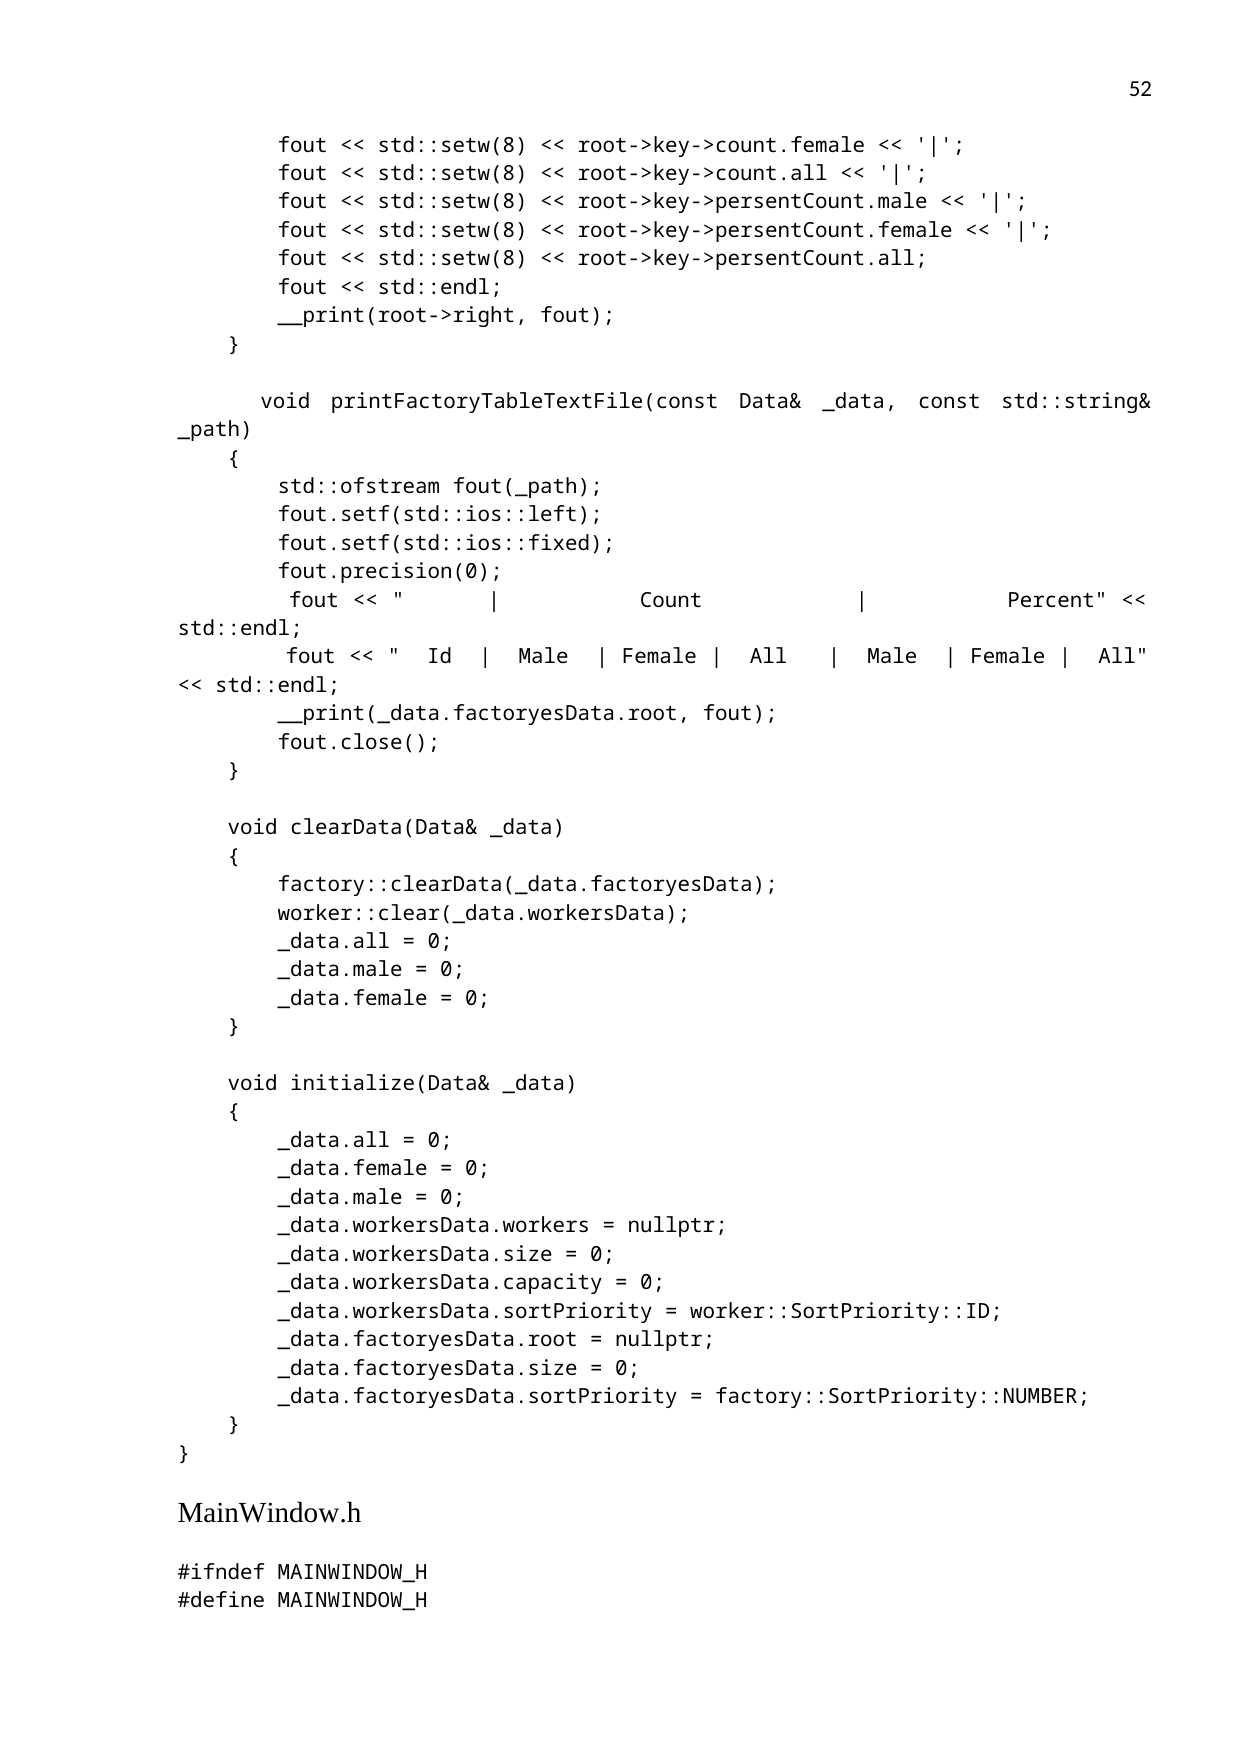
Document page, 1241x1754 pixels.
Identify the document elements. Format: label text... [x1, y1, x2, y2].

text fout.setf(std::ios::left); [177, 499, 1152, 528]
text __print(root->right, fout); [177, 300, 1152, 329]
text _data.male = 0; [177, 1182, 1152, 1210]
text _data.all = 0; [177, 926, 1152, 954]
text _data.female = 0; [177, 983, 1152, 1011]
text { [177, 841, 1152, 869]
text { [177, 443, 1152, 471]
text std::ofstream fout(_path); [177, 471, 1152, 499]
text fout << std::setw(8) << root->key->persentCount.female << '|'; [177, 215, 1152, 243]
text _data.factoryesData.root = nullptr; [177, 1324, 1152, 1353]
text _data.factoryesData.size = 0; [177, 1353, 1152, 1381]
text factory::clearData(_data.factoryesData); [177, 869, 1152, 898]
text _data.workersData.workers = nullptr; [177, 1210, 1152, 1239]
text #ifndef MAINWINDOW_H [177, 1557, 1152, 1585]
text fout << std::setw(8) << root->key->count.female << '|'; [177, 130, 1152, 158]
text fout.setf(std::ios::fixed); [177, 528, 1152, 556]
text } [177, 1438, 1152, 1466]
text MainWindow.h [177, 1495, 1152, 1528]
text __print(_data.factoryesData.root, fout); [177, 698, 1152, 727]
text void printFactoryTableTextFile(const Data& _data, const std::string& _path) [177, 386, 1152, 443]
text _data.all = 0; [177, 1125, 1152, 1153]
text fout << std::setw(8) << root->key->persentCount.male << '|'; [177, 187, 1152, 215]
text _data.male = 0; [177, 954, 1152, 983]
text _data.workersData.size = 0; [177, 1239, 1152, 1267]
text fout << std::setw(8) << root->key->count.all << '|'; [177, 158, 1152, 187]
text } [177, 1011, 1152, 1040]
text } [177, 755, 1152, 784]
text worker::clear(_data.workersData); [177, 898, 1152, 926]
text void initialize(Data& _data) [177, 1068, 1152, 1097]
text fout.precision(0); [177, 556, 1152, 585]
text _data.workersData.capacity = 0; [177, 1267, 1152, 1296]
text void clearData(Data& _data) [177, 812, 1152, 841]
text } [177, 329, 1152, 357]
text fout.close(); [177, 727, 1152, 755]
text } [177, 1409, 1152, 1438]
text fout << std::endl; [177, 272, 1152, 300]
text #define MAINWINDOW_H [177, 1585, 1152, 1614]
text fout << " | Count | Percent" << std::endl; [177, 585, 1152, 642]
text _data.factoryesData.sortPriority = factory::SortPriority::NUMBER; [177, 1381, 1152, 1409]
text _data.female = 0; [177, 1153, 1152, 1182]
text fout << std::setw(8) << root->key->persentCount.all; [177, 243, 1152, 272]
text fout << " Id | Male | Female | All | Male | Female | All" << std::endl; [177, 642, 1152, 698]
text { [177, 1097, 1152, 1125]
text _data.workersData.sortPriority = worker::SortPriority::ID; [177, 1296, 1152, 1324]
